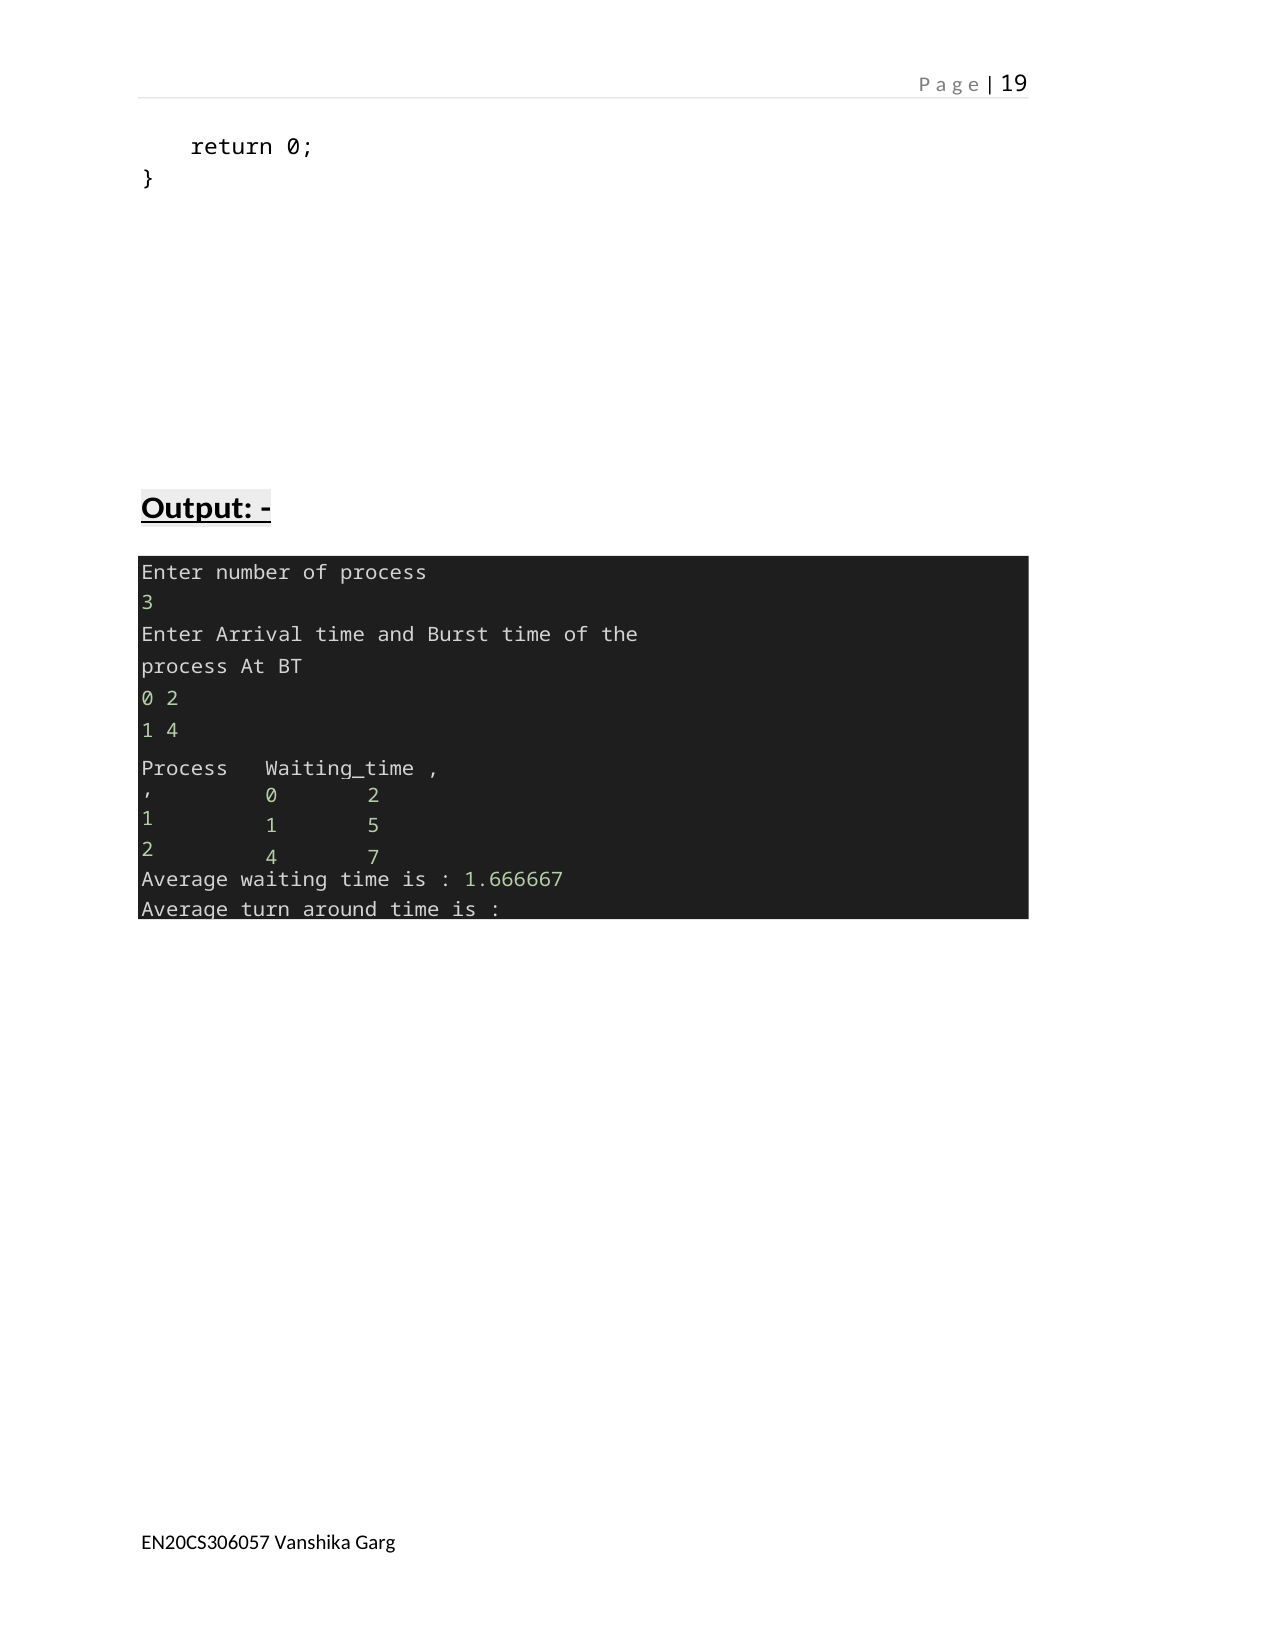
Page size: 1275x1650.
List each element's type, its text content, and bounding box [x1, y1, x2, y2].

text Output: - [141, 488, 1096, 527]
text return 0; [190, 131, 836, 161]
text } [141, 162, 1096, 192]
